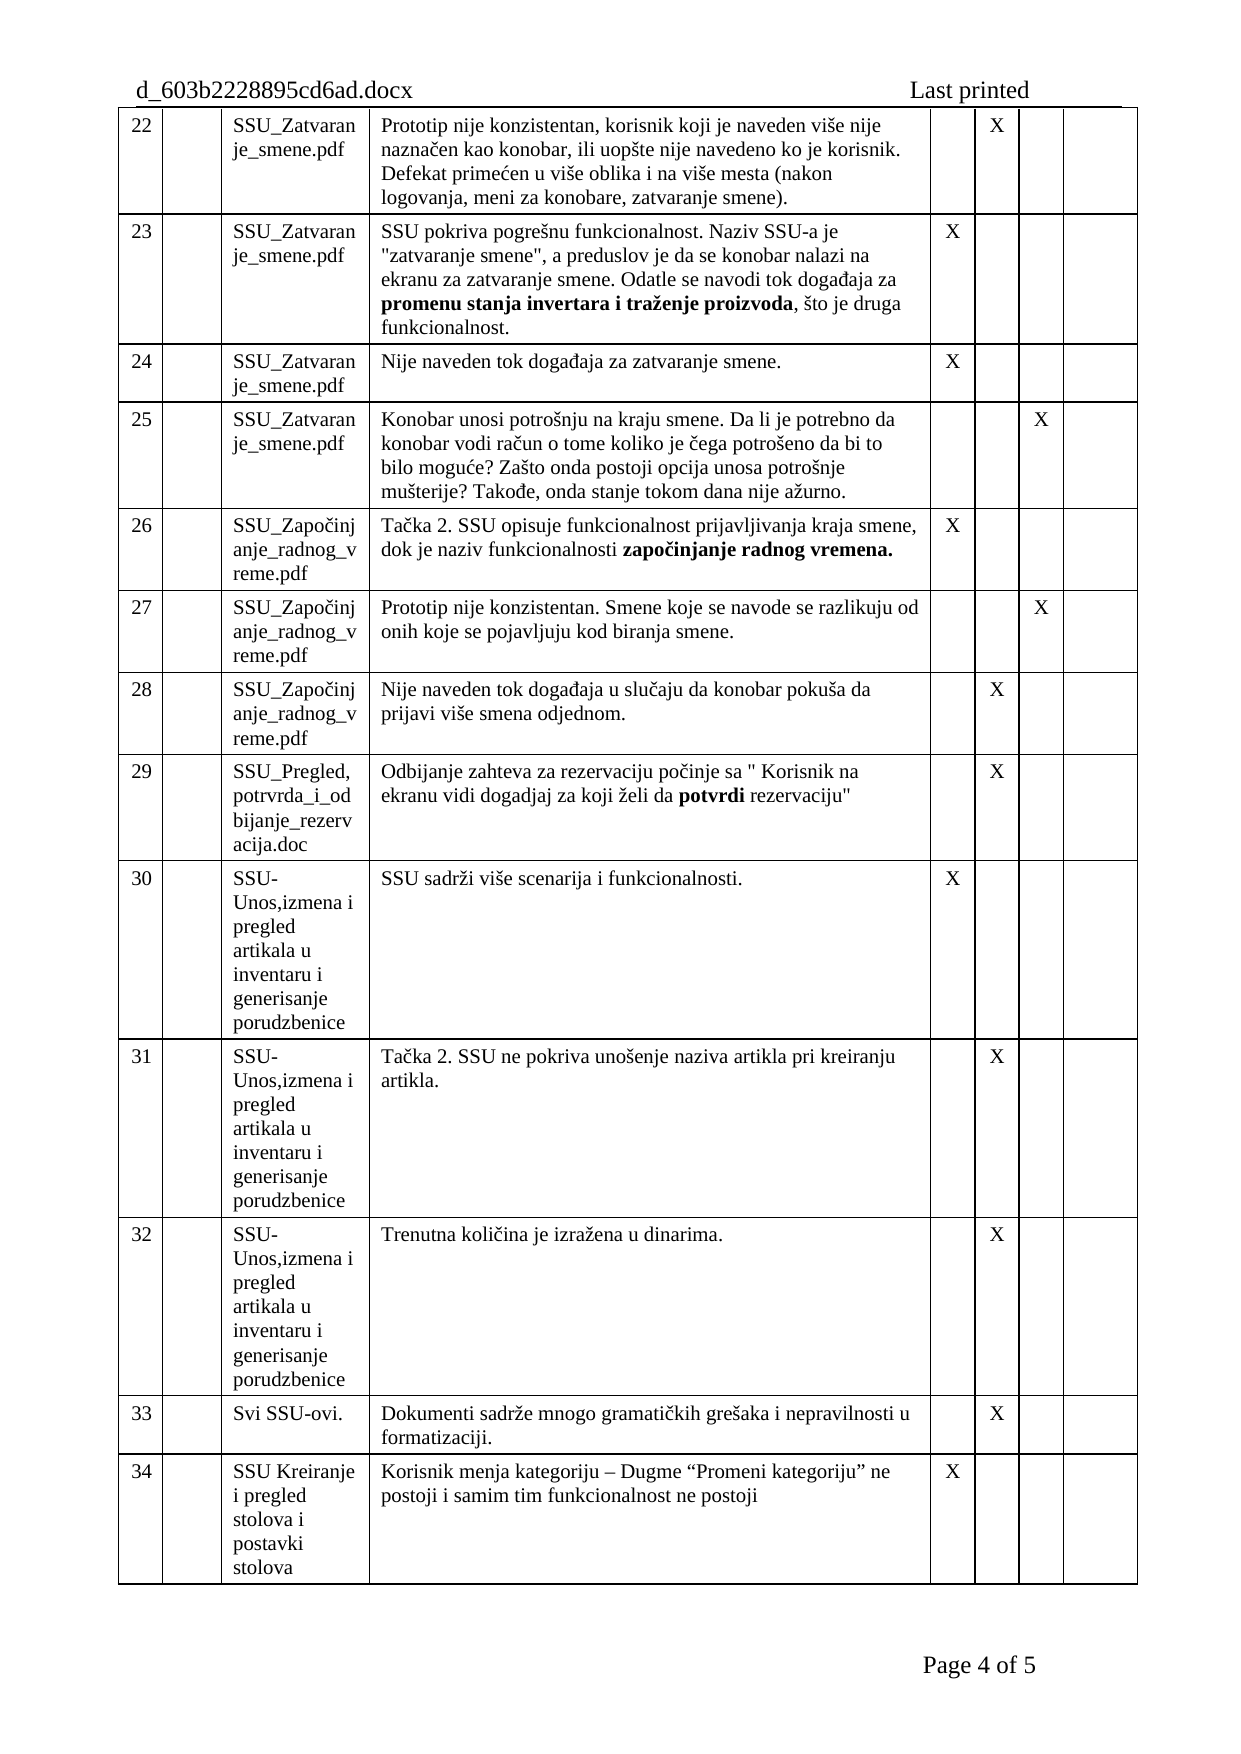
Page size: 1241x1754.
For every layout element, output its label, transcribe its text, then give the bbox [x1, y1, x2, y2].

table_cell [976, 215, 1018, 343]
table_cell [976, 509, 1018, 589]
table_cell [163, 591, 221, 672]
table_cell SSU_Zatvaranje_smene.pdf [222, 215, 369, 343]
table_cell SSU sadrži više scenarija i funkcionalnosti. [370, 861, 930, 1038]
table_cell [931, 403, 974, 507]
table_cell [1020, 755, 1063, 860]
table_cell SSU_Zatvaranje_smene.pdf [222, 345, 369, 401]
table_cell [163, 345, 221, 401]
table_cell Trenutna količina je izražena u dinarima. [370, 1218, 930, 1395]
table_cell SSU_Započinjanje_radnog_vreme.pdf [222, 509, 369, 589]
table_cell [1064, 403, 1137, 507]
table_cell SSU_Zatvaranje_smene.pdf [222, 403, 369, 507]
table_cell [1064, 509, 1137, 589]
table_cell [931, 1218, 974, 1395]
table_cell [163, 403, 221, 507]
table_cell 29 [119, 755, 162, 860]
table_cell Odbijanje zahteva za rezervaciju počinje sa " Korisnik na ekranu vidi dogadjaj za koji želi da potvrdi rezervaciju" [370, 755, 930, 860]
table_cell X [931, 345, 974, 401]
table_cell [976, 345, 1018, 401]
table_cell X [976, 1218, 1018, 1395]
table_cell [931, 108, 975, 213]
table_cell 32 [119, 1218, 162, 1395]
table_cell [976, 861, 1018, 1038]
table_cell [976, 591, 1018, 672]
table_cell [931, 1396, 974, 1453]
table_cell Konobar unosi potrošnju na kraju smene. Da li je potrebno da konobar vodi račun o tome koliko je čega potrošeno da bi to bilo moguće? Zašto onda postoji opcija unosa potrošnje mušterije? Takođe, onda stanje tokom dana nije ažurno. [370, 403, 930, 507]
table_cell 25 [119, 403, 162, 507]
table_cell [163, 1396, 221, 1453]
table_cell [1020, 861, 1063, 1038]
table_cell Tačka 2. SSU ne pokriva unošenje naziva artikla pri kreiranju artikla. [370, 1040, 930, 1216]
table_cell SSU- Unos,izmena i pregled artikala u inventaru i generisanje porudzbenice [222, 1218, 369, 1395]
table_cell SSU- Unos,izmena i pregled artikala u inventaru i generisanje porudzbenice [222, 861, 369, 1038]
table_cell [1020, 509, 1063, 589]
table_cell [1020, 1040, 1063, 1216]
table_cell [1064, 108, 1137, 213]
table_cell [1064, 1040, 1137, 1216]
table_cell [1064, 1455, 1137, 1583]
table_cell 33 [119, 1396, 162, 1453]
table_cell SSU_Započinjanje_radnog_vreme.pdf [222, 591, 369, 672]
table_cell [931, 591, 974, 672]
table_cell [163, 1455, 221, 1583]
table_cell [1064, 1396, 1137, 1453]
table_cell [931, 673, 974, 754]
table_cell [931, 755, 974, 860]
table_cell Nije naveden tok događaja za zatvaranje smene. [370, 345, 930, 401]
table_cell [1064, 861, 1137, 1038]
table_cell Prototip nije konzistentan. Smene koje se navode se razlikuju od onih koje se pojavljuju kod biranja smene. [370, 591, 930, 672]
table_cell [1020, 215, 1063, 343]
table_cell 28 [119, 673, 162, 754]
table_cell SSU_Pregled,potrvrda_i_odbijanje_rezervacija.doc [222, 755, 369, 860]
table_cell Nije naveden tok događaja u slučaju da konobar pokuša da prijavi više smena odjednom. [370, 673, 930, 754]
table_cell [1064, 1218, 1137, 1395]
table_cell X [931, 215, 974, 343]
table_cell [976, 403, 1018, 507]
table_cell [1020, 345, 1063, 401]
table_cell Svi SSU-ovi. [222, 1396, 369, 1453]
table_cell X [1020, 403, 1063, 507]
table_cell X [1020, 591, 1063, 672]
table_cell [163, 215, 221, 343]
table_cell Prototip nije konzistentan, korisnik koji je naveden više nije naznačen kao konobar, ili uopšte nije navedeno ko je korisnik. Defekat primećen u više oblika i na više mesta (nakon logovanja, meni za konobare, zatvaranje smene). [370, 108, 930, 213]
table_cell X [976, 755, 1018, 860]
table_cell [931, 1040, 974, 1216]
table_cell X [976, 1396, 1018, 1453]
table_cell SSU- Unos,izmena i pregled artikala u inventaru i generisanje porudzbenice [222, 1040, 369, 1216]
table_cell Korisnik menja kategoriju – Dugme “Promeni kategoriju” ne postoji i samim tim funkcionalnost ne postoji [370, 1455, 930, 1583]
table_cell [163, 861, 221, 1038]
table_cell [163, 1218, 221, 1395]
table_cell [163, 1040, 221, 1216]
table_cell X [976, 1040, 1018, 1216]
table_cell [163, 673, 221, 754]
table_cell 31 [119, 1040, 162, 1216]
table_cell [163, 509, 221, 589]
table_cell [222, 1455, 369, 1583]
table_cell 34 [119, 1455, 162, 1583]
table_cell [1064, 215, 1137, 343]
table_cell 23 [119, 215, 162, 343]
table_cell [1064, 591, 1137, 672]
table_cell 24 [119, 345, 162, 401]
table_cell [1020, 1396, 1063, 1453]
table_cell 30 [119, 861, 162, 1038]
table_cell [1020, 1455, 1063, 1583]
table_cell X [976, 673, 1018, 754]
table_cell [1064, 673, 1137, 754]
table_cell X [931, 509, 974, 589]
table_cell Dokumenti sadrže mnogo gramatičkih grešaka i nepravilnosti u formatizaciji. [370, 1396, 930, 1453]
table_cell [976, 1455, 1018, 1583]
table_cell 22 [119, 108, 162, 213]
table_cell SSU_Zatvaranje_smene.pdf [222, 108, 369, 213]
table_cell X [976, 108, 1019, 213]
table_cell X [931, 861, 974, 1038]
table_cell [163, 108, 221, 213]
table_cell [1064, 345, 1137, 401]
table_cell [1020, 108, 1063, 213]
table_cell SSU pokriva pogrešnu funkcionalnost. Naziv SSU-a je "zatvaranje smene", a preduslov je da se konobar nalazi na ekranu za zatvaranje smene. Odatle se navodi tok događaja za promenu stanja invertara i traženje proizvoda, što je druga funkcionalnost. [370, 215, 930, 343]
table_cell [1064, 755, 1137, 860]
table_cell 27 [119, 591, 162, 672]
table_cell Tačka 2. SSU opisuje funkcionalnost prijavljivanja kraja smene, dok je naziv funkcionalnosti započinjanje radnog vremena. [370, 509, 930, 589]
table_cell X [931, 1455, 974, 1583]
table_cell [163, 755, 221, 860]
table_cell SSU_Započinjanje_radnog_vreme.pdf [222, 673, 369, 754]
table_cell 26 [119, 509, 162, 589]
table_cell [1020, 1218, 1063, 1395]
table_cell [1020, 673, 1063, 754]
